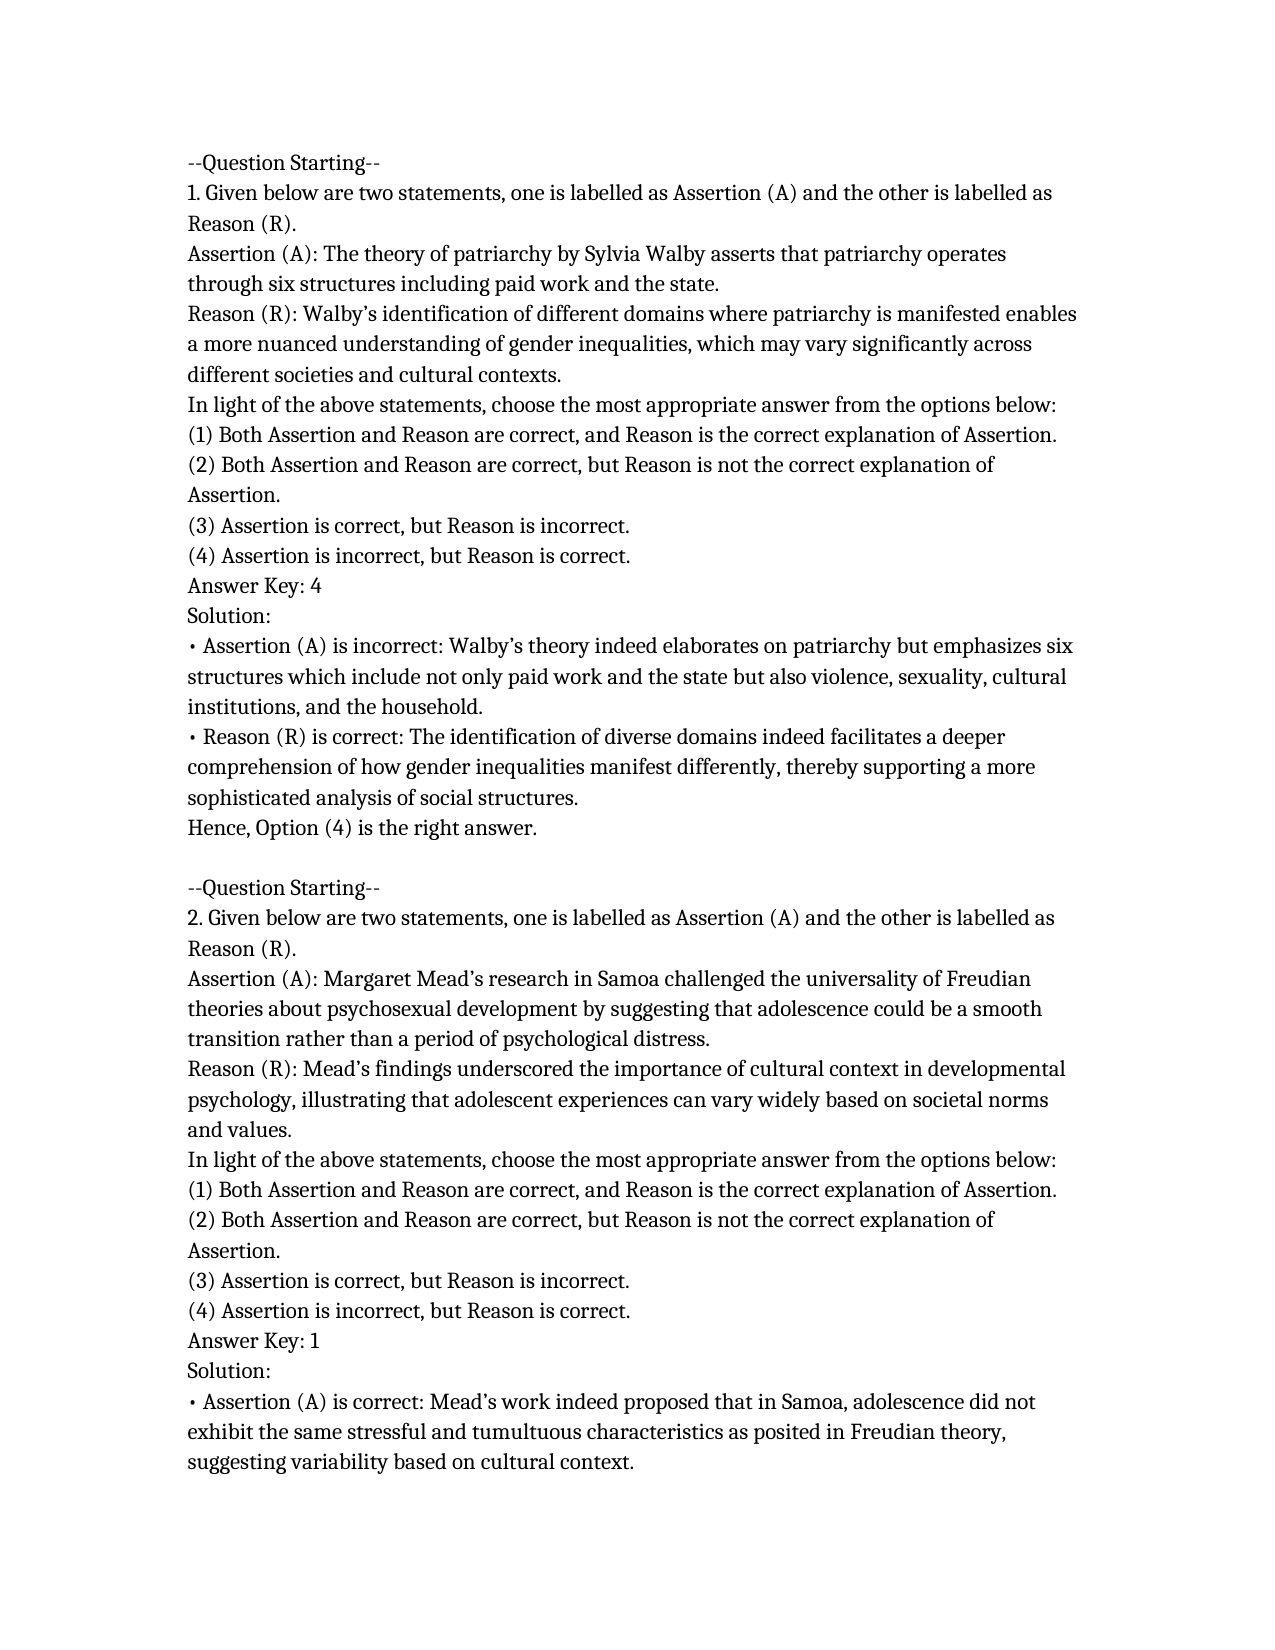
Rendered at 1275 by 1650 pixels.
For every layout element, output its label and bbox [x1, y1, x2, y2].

text [187, 150, 1087, 1475]
